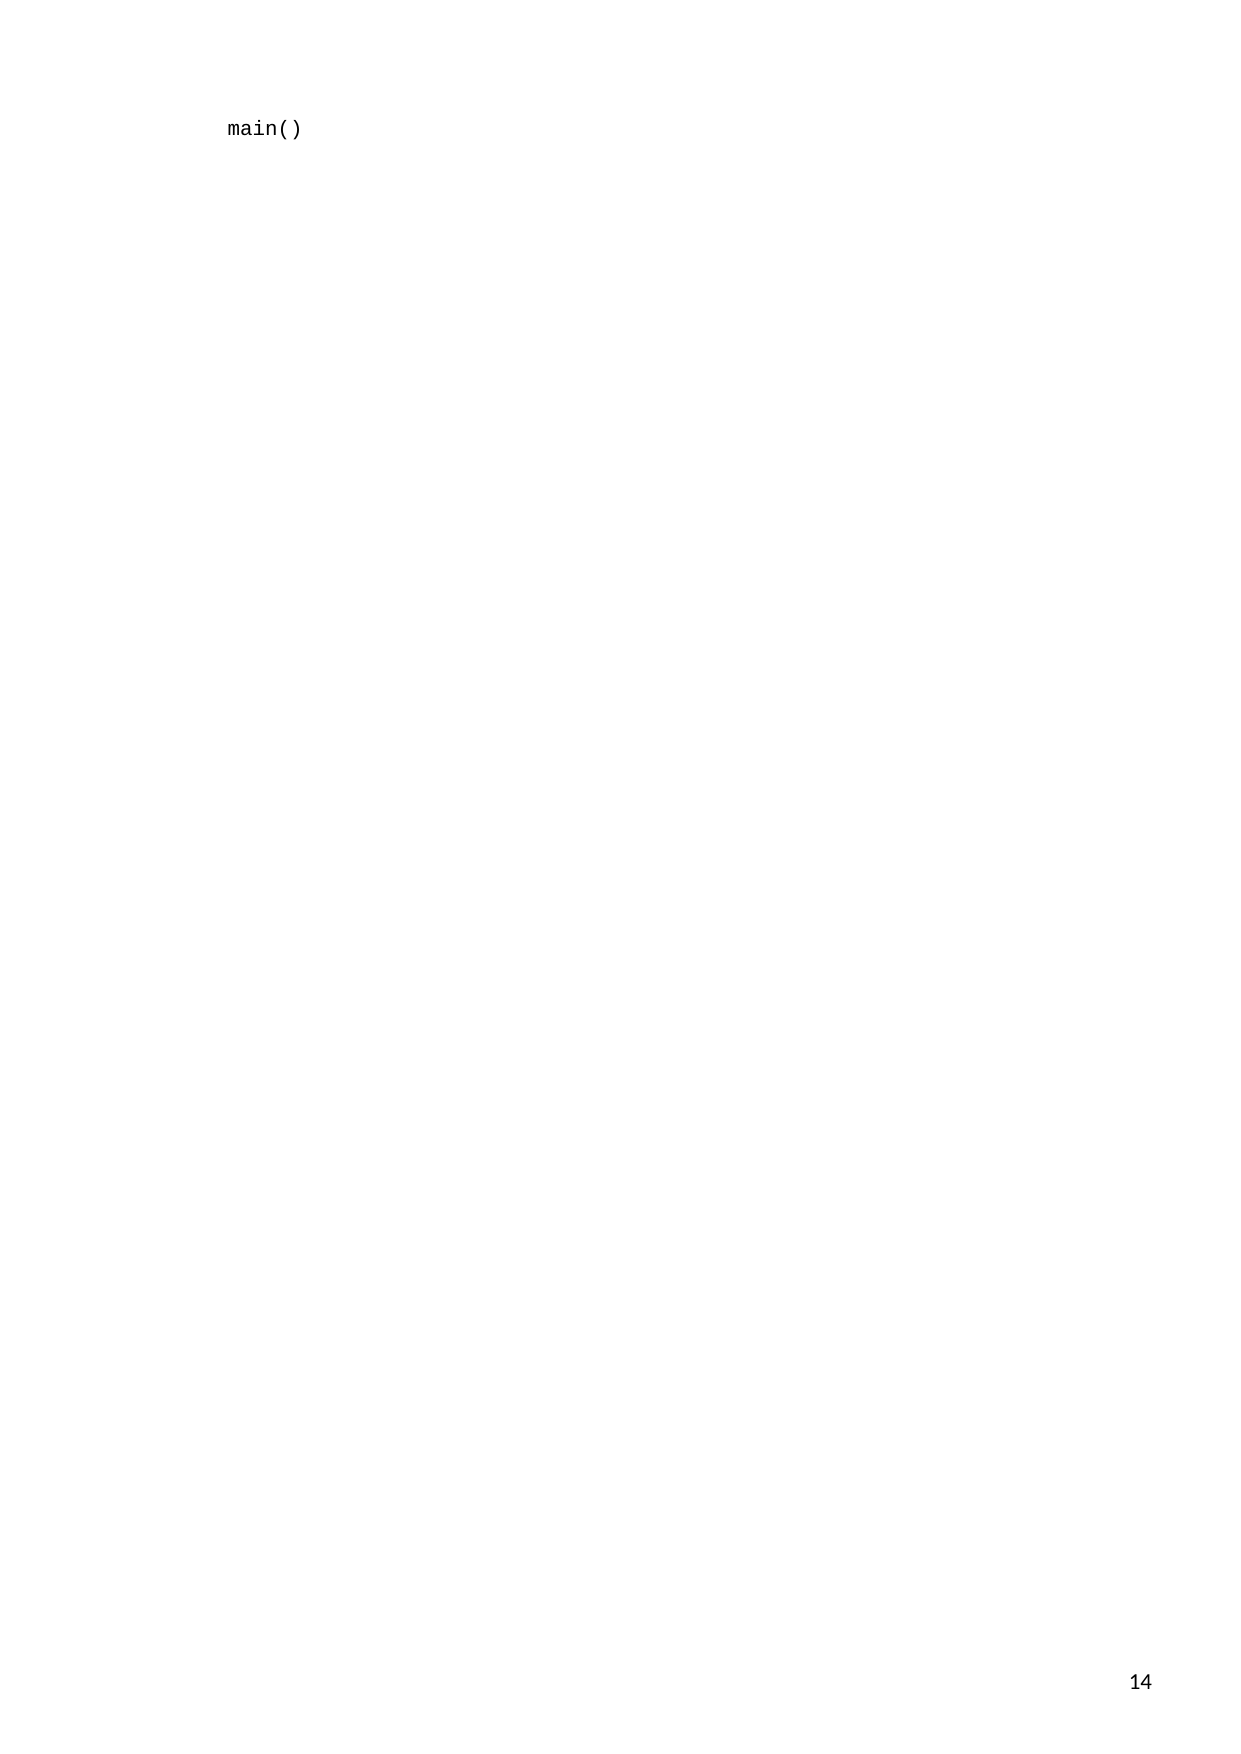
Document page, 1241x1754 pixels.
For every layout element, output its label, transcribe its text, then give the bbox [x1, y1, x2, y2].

text main() [177, 118, 1152, 142]
